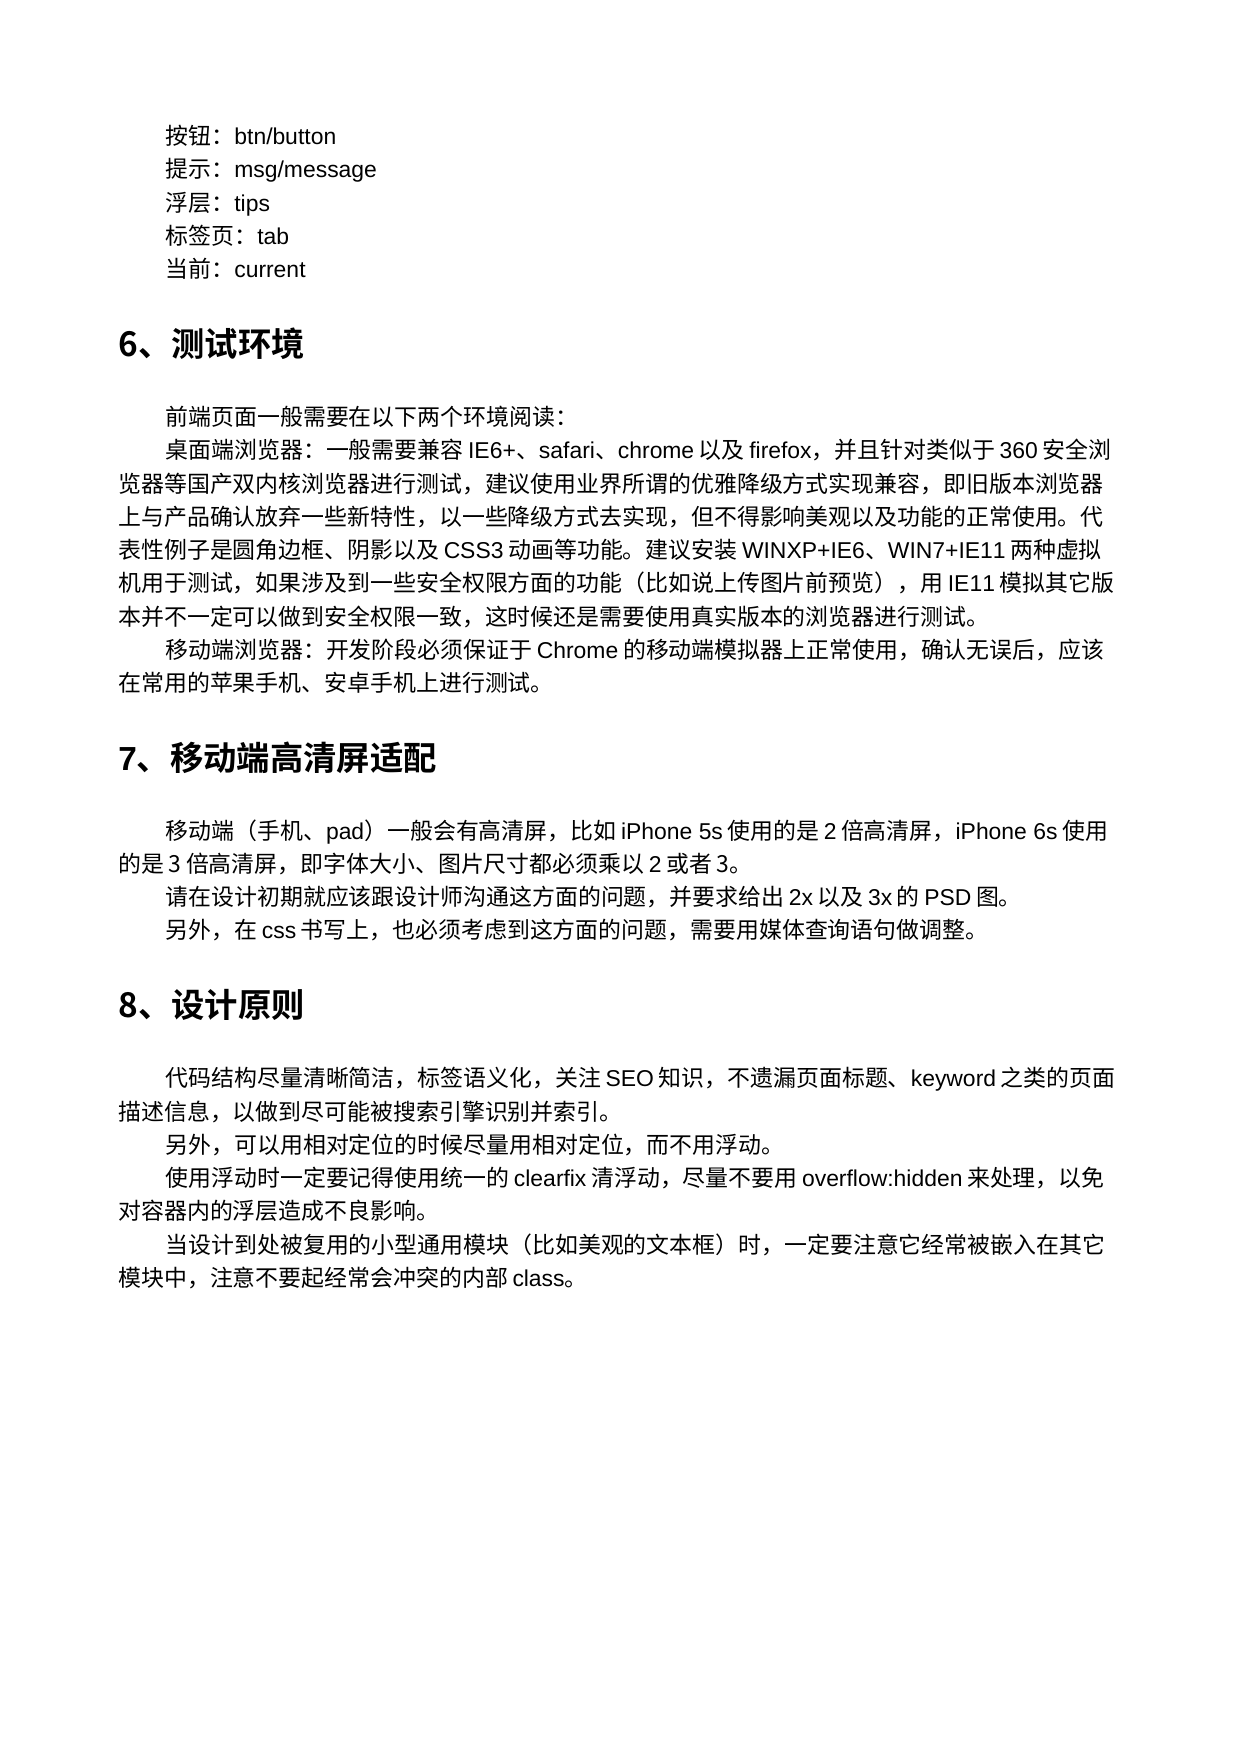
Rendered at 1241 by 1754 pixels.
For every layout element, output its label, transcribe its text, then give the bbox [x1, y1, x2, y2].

text 桌面端浏览器：一般需要兼容IE6+、safari、chrome以及firefox，并且针对类似于360安全浏览器等国产双内核浏览器进行测试，建议使用业界所谓的优雅降级方式实现兼容，即旧版本浏览器上与产品确认放弃一些新特性，以一些降级方式去实现，但不得影响美观以及功能的正常使用。代表性例子是圆角边框、阴影以及CSS3动画等功能。建议安装WINXP+IE6、WIN7+IE11两种虚拟机用于测试，如果涉及到一些安全权限方面的功能（比如说上传图片前预览），用IE11模拟其它版本并不一定可以做到安全权限一致，这时候还是需要使用真实版本的浏览器进行测试。 [118, 432, 1122, 632]
text 代码结构尽量清晰简洁，标签语义化，关注SEO知识，不遗漏页面标题、keyword之类的页面描述信息，以做到尽可能被搜索引擎识别并索引。 [118, 1060, 1122, 1127]
text 请在设计初期就应该跟设计师沟通这方面的问题，并要求给出2x以及3x的PSD图。 [118, 879, 1122, 912]
text 8、设计原则 [118, 979, 1122, 1027]
text 使用浮动时一定要记得使用统一的clearfix清浮动，尽量不要用overflow:hidden来处理，以免对容器内的浮层造成不良影响。 [118, 1160, 1122, 1226]
text 移动端（手机、pad）一般会有高清屏，比如iPhone 5s使用的是2倍高清屏，iPhone 6s使用的是3倍高清屏，即字体大小、图片尺寸都必须乘以2或者3。 [118, 813, 1122, 879]
text 提示：msg/message [118, 151, 1122, 184]
text 7、移动端高清屏适配 [118, 731, 1122, 779]
text 另外，在css书写上，也必须考虑到这方面的问题，需要用媒体查询语句做调整。 [118, 912, 1122, 946]
text 标签页：tab [118, 218, 1122, 251]
text 浮层：tips [118, 184, 1122, 218]
text 按钮：btn/button [118, 118, 1122, 151]
text 移动端浏览器：开发阶段必须保证于Chrome的移动端模拟器上正常使用，确认无误后，应该在常用的苹果手机、安卓手机上进行测试。 [118, 632, 1122, 698]
text 前端页面一般需要在以下两个环境阅读： [118, 399, 1122, 432]
text 6、测试环境 [118, 317, 1122, 366]
text 另外，可以用相对定位的时候尽量用相对定位，而不用浮动。 [118, 1127, 1122, 1160]
text 当前：current [118, 251, 1122, 284]
text 当设计到处被复用的小型通用模块（比如美观的文本框）时，一定要注意它经常被嵌入在其它模块中，注意不要起经常会冲突的内部class。 [118, 1226, 1122, 1293]
